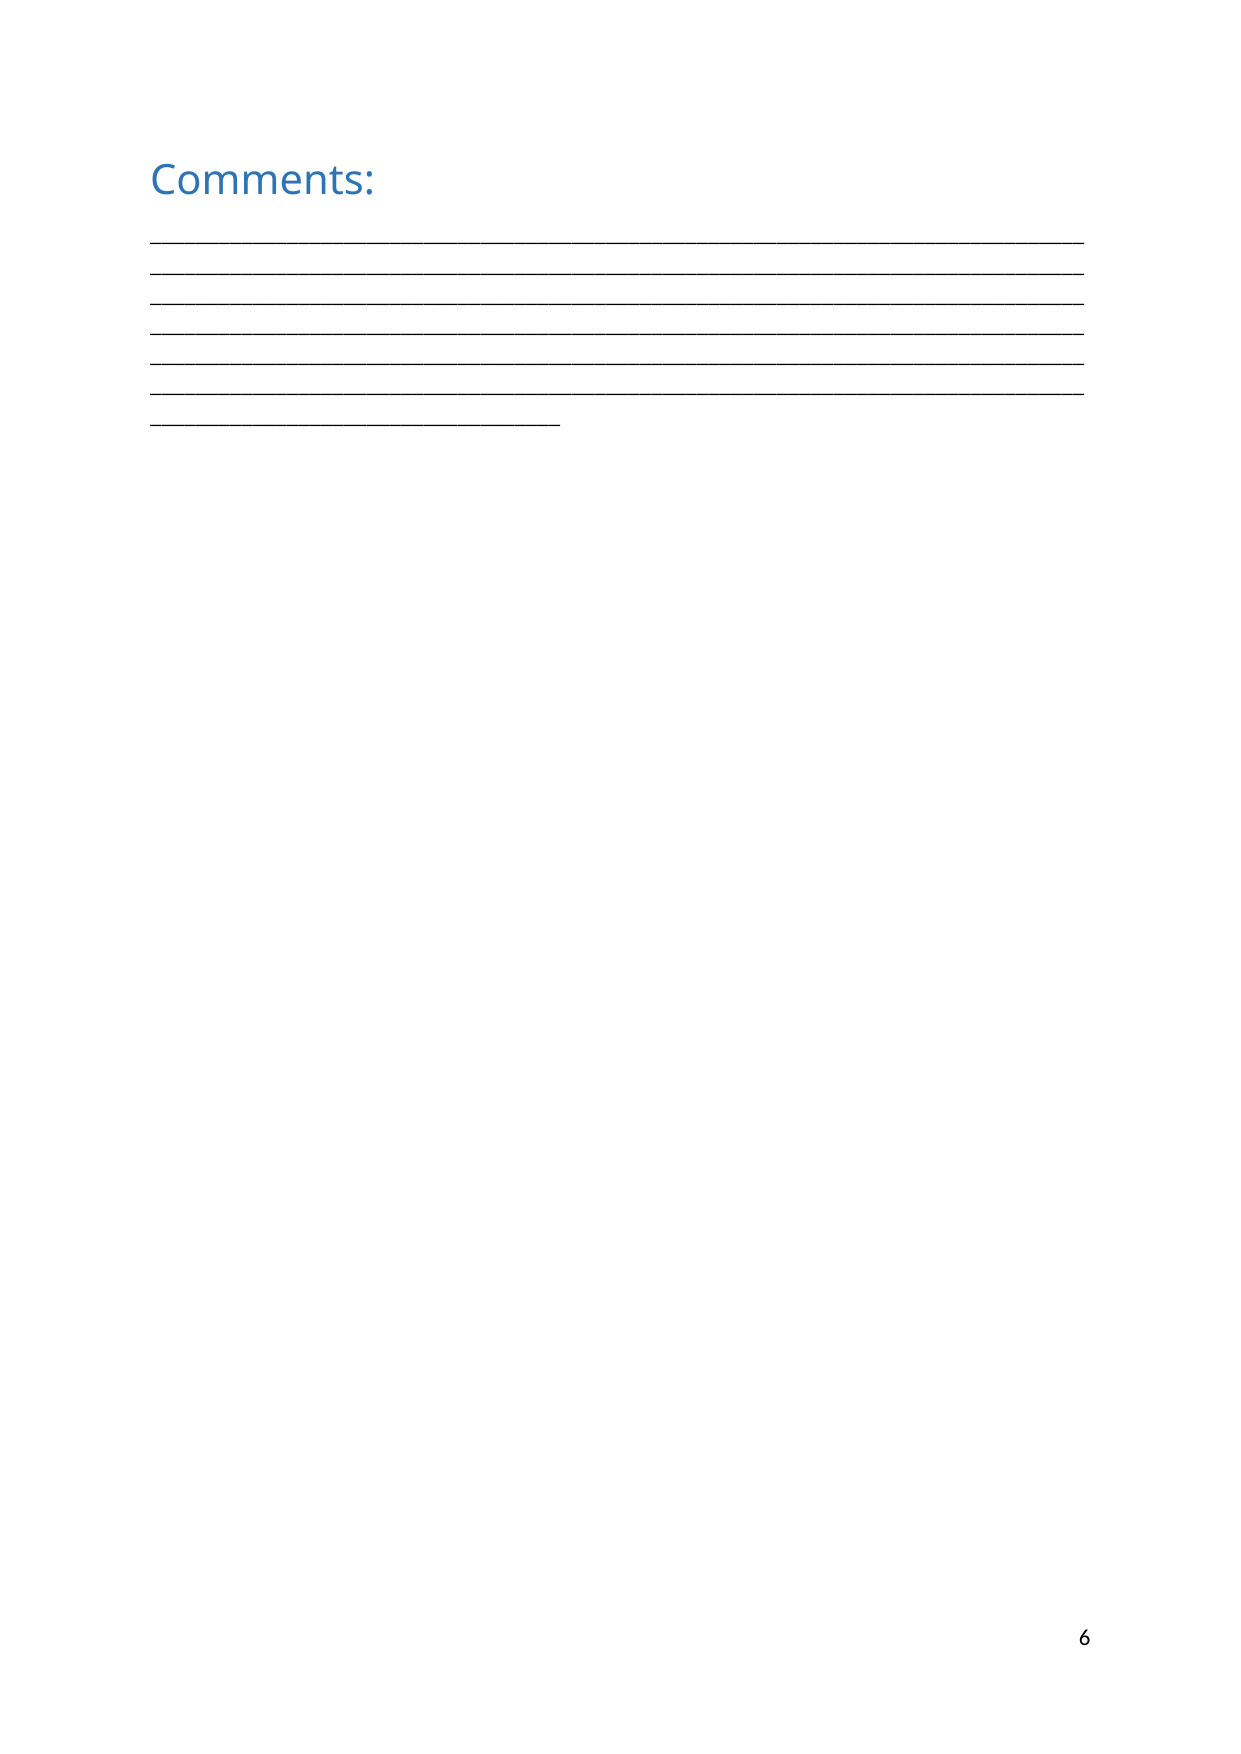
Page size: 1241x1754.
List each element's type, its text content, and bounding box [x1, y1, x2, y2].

text ________________________________________________________________________________________________________________________________________________________________________________________________________________________________________________________________________________________________________________________________________________________________________________________________________________________________________________________________________________________________________________________________________________ [150, 219, 1090, 429]
subtitle Comments: [150, 150, 1090, 207]
